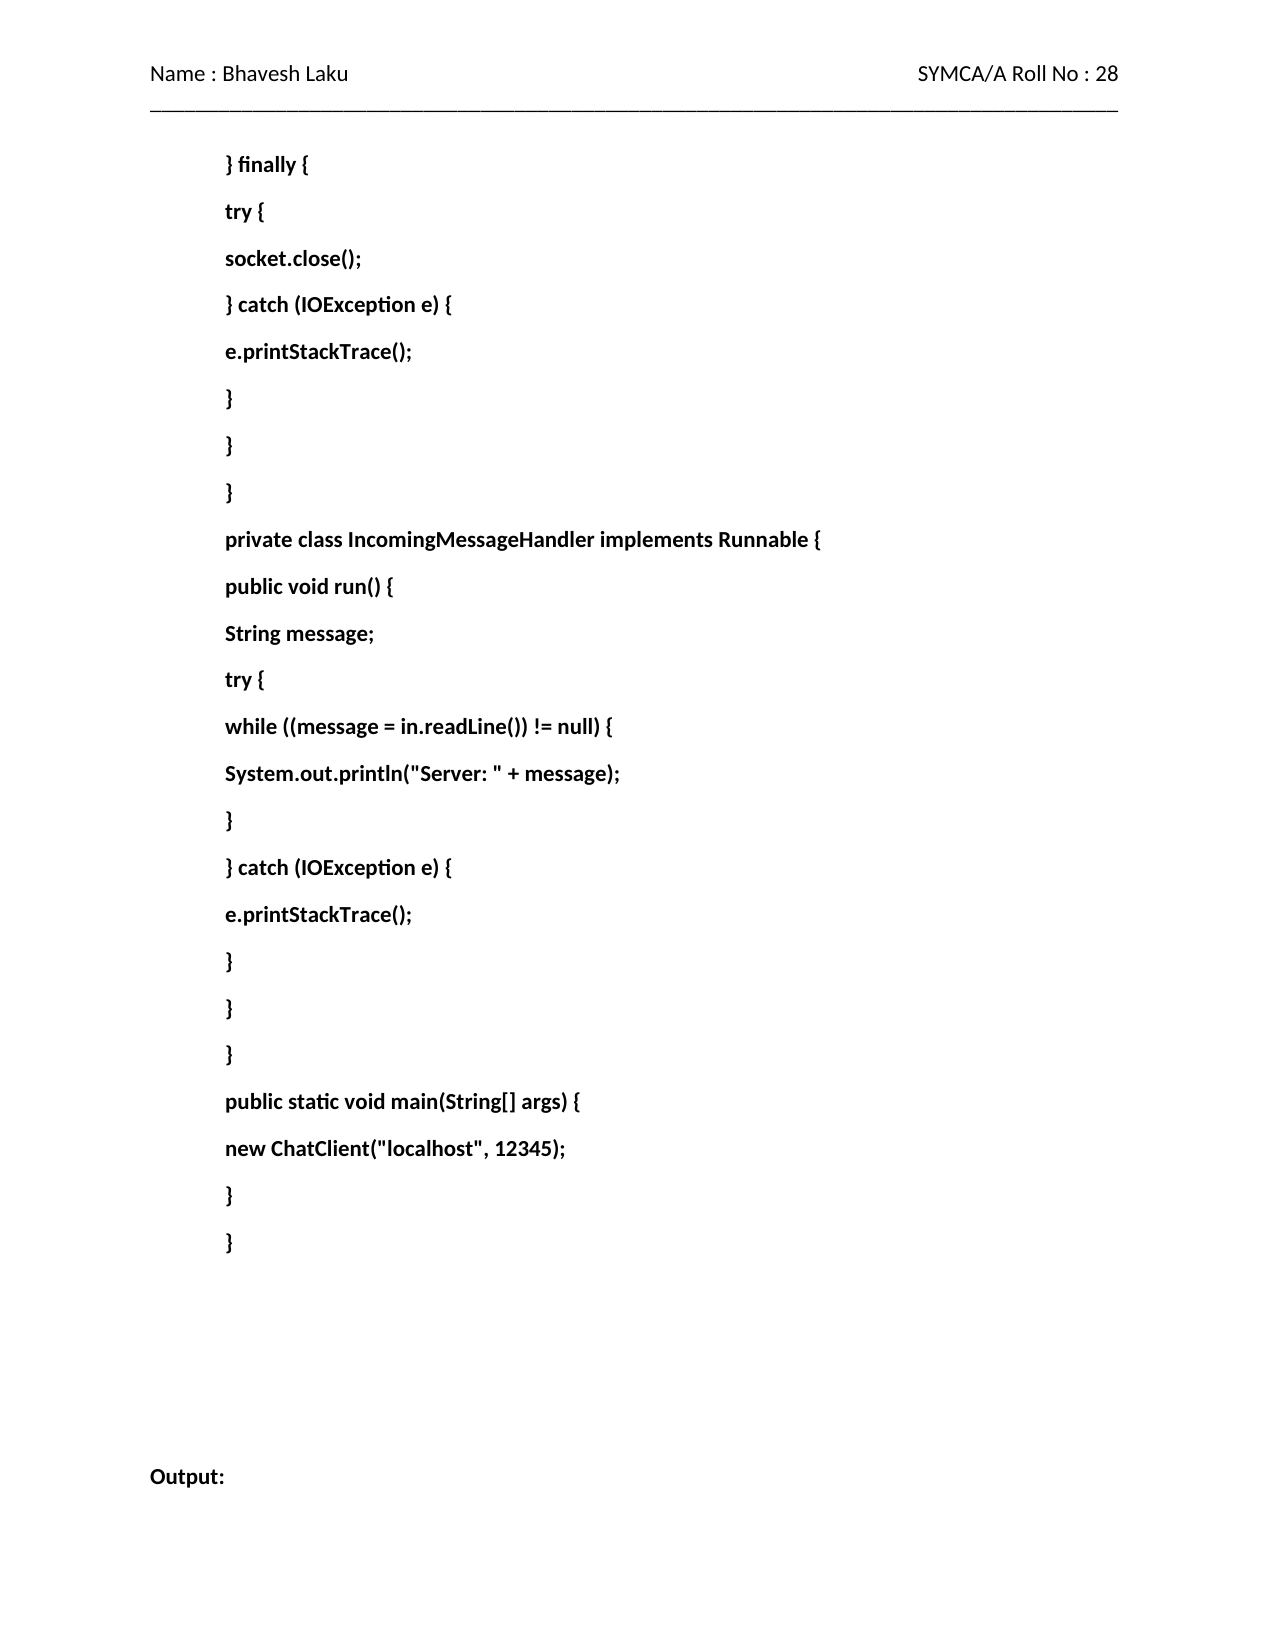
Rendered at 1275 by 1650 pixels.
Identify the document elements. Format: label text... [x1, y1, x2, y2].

text socket.close(); [150, 244, 1125, 272]
text public void run() { [150, 572, 1125, 600]
text e.printStackTrace(); [150, 900, 1125, 928]
text } [150, 1041, 1125, 1069]
text String message; [150, 619, 1125, 647]
text try { [150, 666, 1125, 694]
text } [150, 806, 1125, 834]
text } catch (IOException e) { [150, 853, 1125, 881]
text Output: [150, 1462, 1125, 1491]
text e.printStackTrace(); [150, 337, 1125, 366]
text } [150, 947, 1125, 975]
text } [150, 1181, 1125, 1209]
text } [150, 478, 1125, 506]
text try { [150, 197, 1125, 225]
text while ((message = in.readLine()) != null) { [150, 712, 1125, 741]
text public static void main(String[] args) { [150, 1087, 1125, 1116]
text new ChatClient("localhost", 12345); [150, 1134, 1125, 1162]
text } catch (IOException e) { [150, 291, 1125, 319]
text } [150, 384, 1125, 412]
text } [150, 994, 1125, 1022]
text } [150, 1228, 1125, 1256]
text } [150, 431, 1125, 459]
text private class IncomingMessageHandler implements Runnable { [150, 525, 1125, 553]
text } finally { [150, 150, 1125, 178]
text System.out.println("Server: " + message); [150, 759, 1125, 787]
